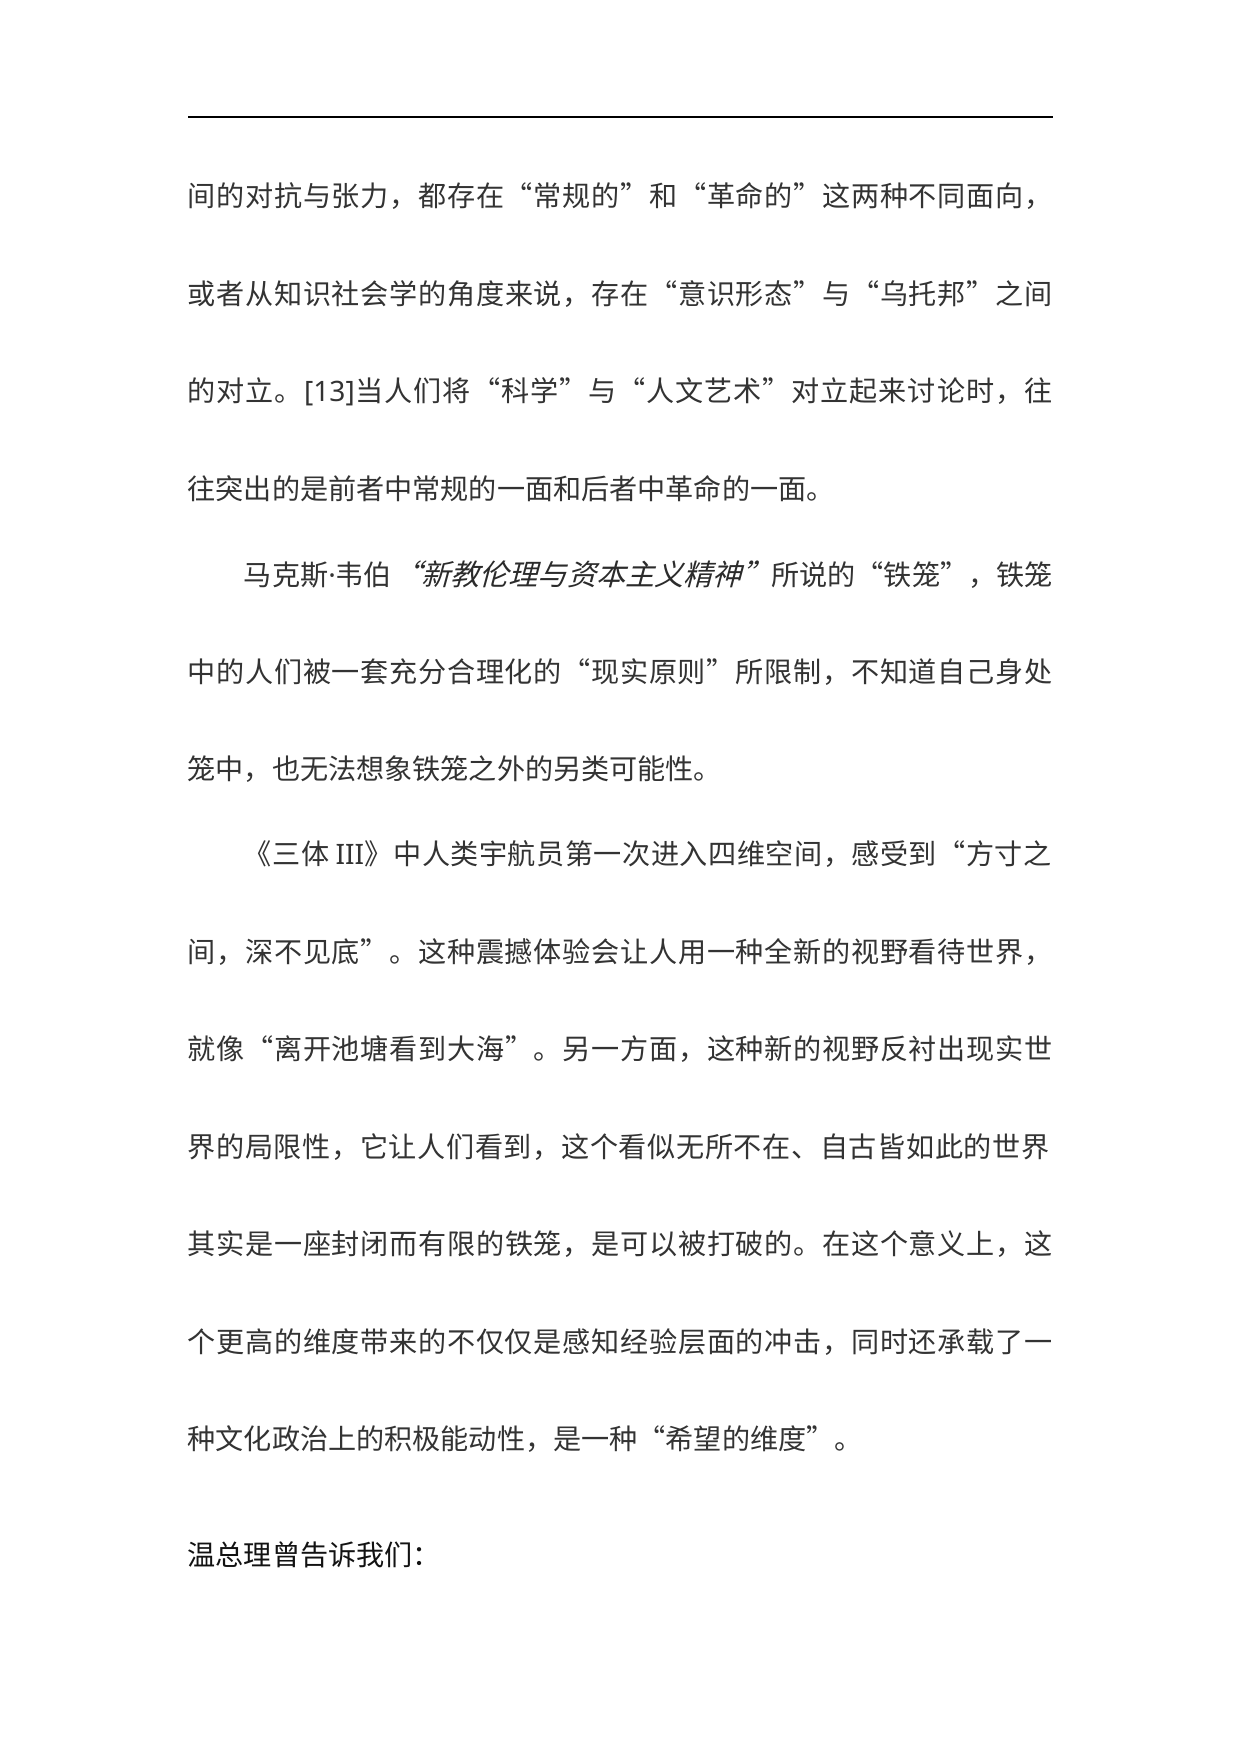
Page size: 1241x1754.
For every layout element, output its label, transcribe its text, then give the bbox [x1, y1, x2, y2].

text 马克斯·韦伯“新教伦理与资本主义精神”所说的“铁笼”，铁笼中的人们被一套充分合理化的“现实原则”所限制，不知道自己身处笼中，也无法想象铁笼之外的另类可能性。 [187, 540, 1053, 800]
text 温总理曾告诉我们： [187, 1521, 1053, 1586]
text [187, 162, 1053, 519]
text 《三体III》中人类宇航员第一次进入四维空间，感受到“方寸之间，深不见底”。这种震撼体验会让人用一种全新的视野看待世界，就像“离开池塘看到大海”。另一方面，这种新的视野反衬出现实世界的局限性，它让人们看到，这个看似无所不在、自古皆如此的世界，其实是一座封闭而有限的铁笼，是可以被打破的。在这个意义上，这个更高的维度带来的不仅仅是感知经验层面的冲击，同时还承载了一种文化政治上的积极能动性，是一种“希望的维度”。 [187, 820, 1053, 1470]
